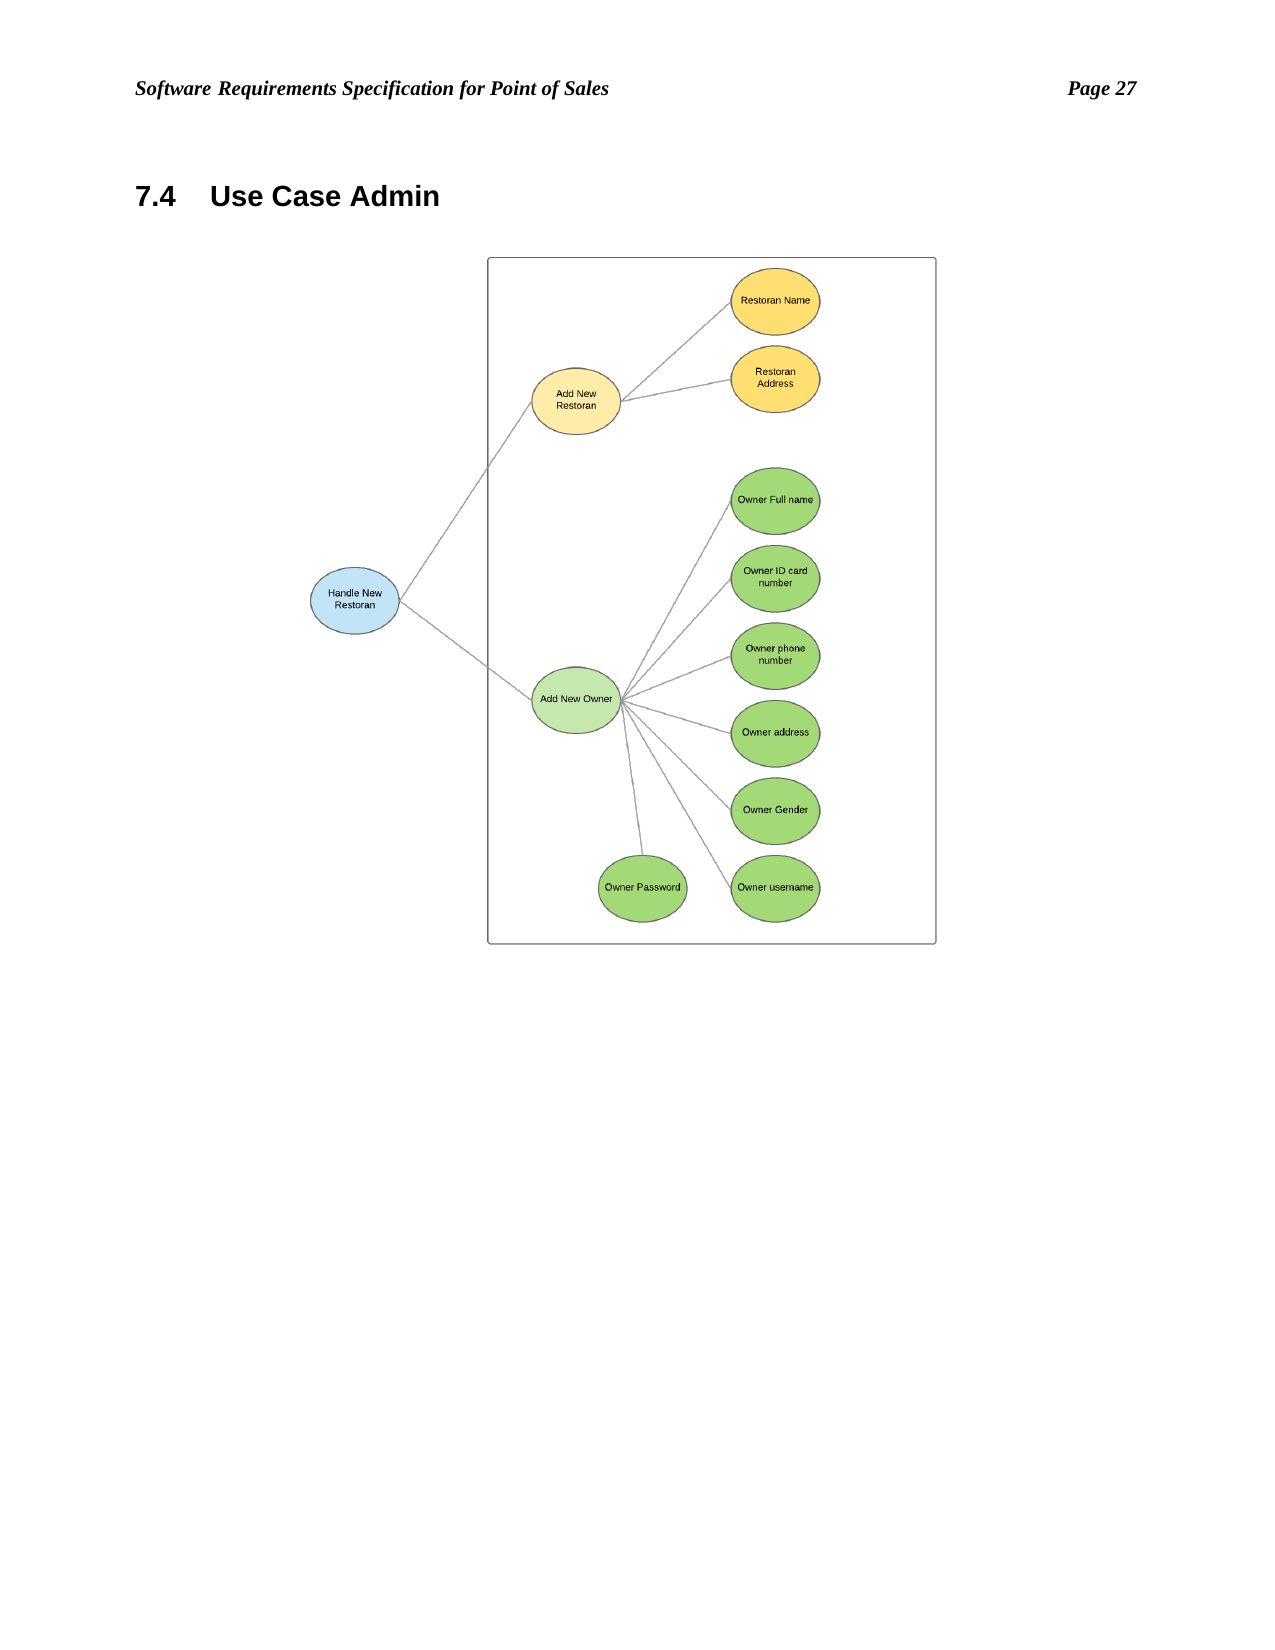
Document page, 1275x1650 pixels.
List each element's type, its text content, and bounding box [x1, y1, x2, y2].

subtitle Use Case Admin [135, 179, 1140, 213]
picture [120, 224, 1094, 977]
